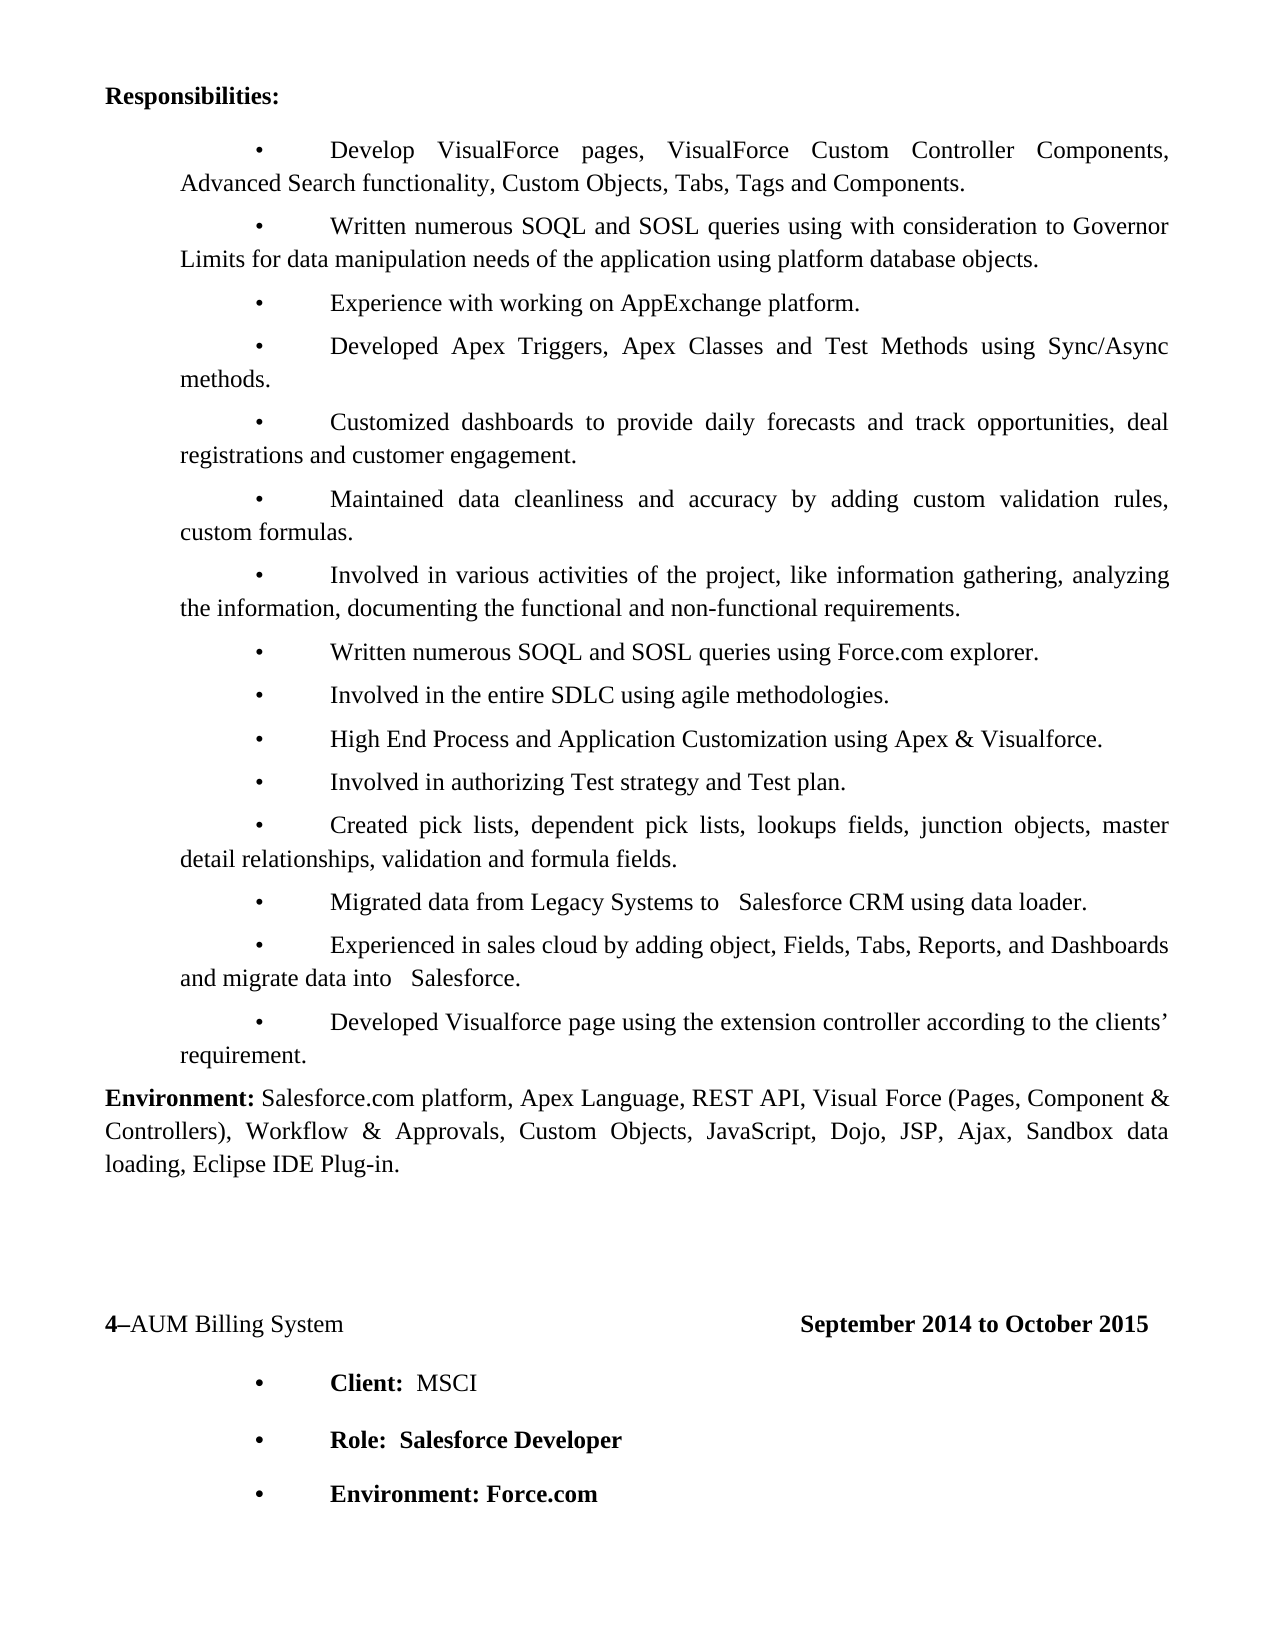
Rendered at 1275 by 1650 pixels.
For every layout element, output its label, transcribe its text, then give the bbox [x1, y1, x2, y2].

text • Developed Visualforce page using the extension controller according to the clients’ requirement. [180, 1007, 1170, 1069]
text • Experience with working on AppExchange platform. [180, 288, 1170, 316]
text 4–AUM Billing System September 2014 to October 2015 [105, 1309, 1170, 1338]
text • Maintained data cleanliness and accuracy by adding custom validation rules, custom formulas. [180, 484, 1170, 546]
text • Involved in various activities of the project, like information gathering, analyzing the information, documenting the functional and non-functional requirements. [180, 560, 1170, 622]
text • Involved in the entire SDLC using agile methodologies. [180, 680, 1170, 709]
text • Involved in authorizing Test strategy and Test plan. [180, 767, 1170, 796]
text Environment: Salesforce.com platform, Apex Language, REST API, Visual Force (Pages, Component & Controllers), Workflow & Approvals, Custom Objects, JavaScript, Dojo, JSP, Ajax, Sandbox data loading, Eclipse IDE Plug-in. [105, 1083, 1170, 1178]
text • Client: MSCI [180, 1368, 1170, 1396]
text • Environment: Force.com [180, 1479, 1170, 1508]
text Responsibilities: [105, 81, 1170, 109]
text • Role: Salesforce Developer [180, 1426, 1170, 1454]
text • Experienced in sales cloud by adding object, Fields, Tabs, Reports, and Dashboards and migrate data into Salesforce. [180, 931, 1170, 992]
text • Created pick lists, dependent pick lists, lookups fields, junction objects, master detail relationships, validation and formula fields. [180, 811, 1170, 872]
text • Written numerous SOQL and SOSL queries using with consideration to Governor Limits for data manipulation needs of the application using platform database objects. [180, 211, 1170, 273]
text • Written numerous SOQL and SOSL queries using Force.com explorer. [180, 637, 1170, 666]
text • Migrated data from Legacy Systems to Salesforce CRM using data loader. [180, 887, 1170, 916]
text • High End Process and Application Customization using Apex & Visualforce. [180, 724, 1170, 752]
text • Customized dashboards to provide daily forecasts and track opportunities, deal registrations and customer engagement. [180, 407, 1170, 469]
text • Develop VisualForce pages, VisualForce Custom Controller Components, Advanced Search functionality, Custom Objects, Tabs, Tags and Components. [180, 135, 1170, 196]
text • Developed Apex Triggers, Apex Classes and Test Methods using Sync/Async methods. [180, 331, 1170, 393]
